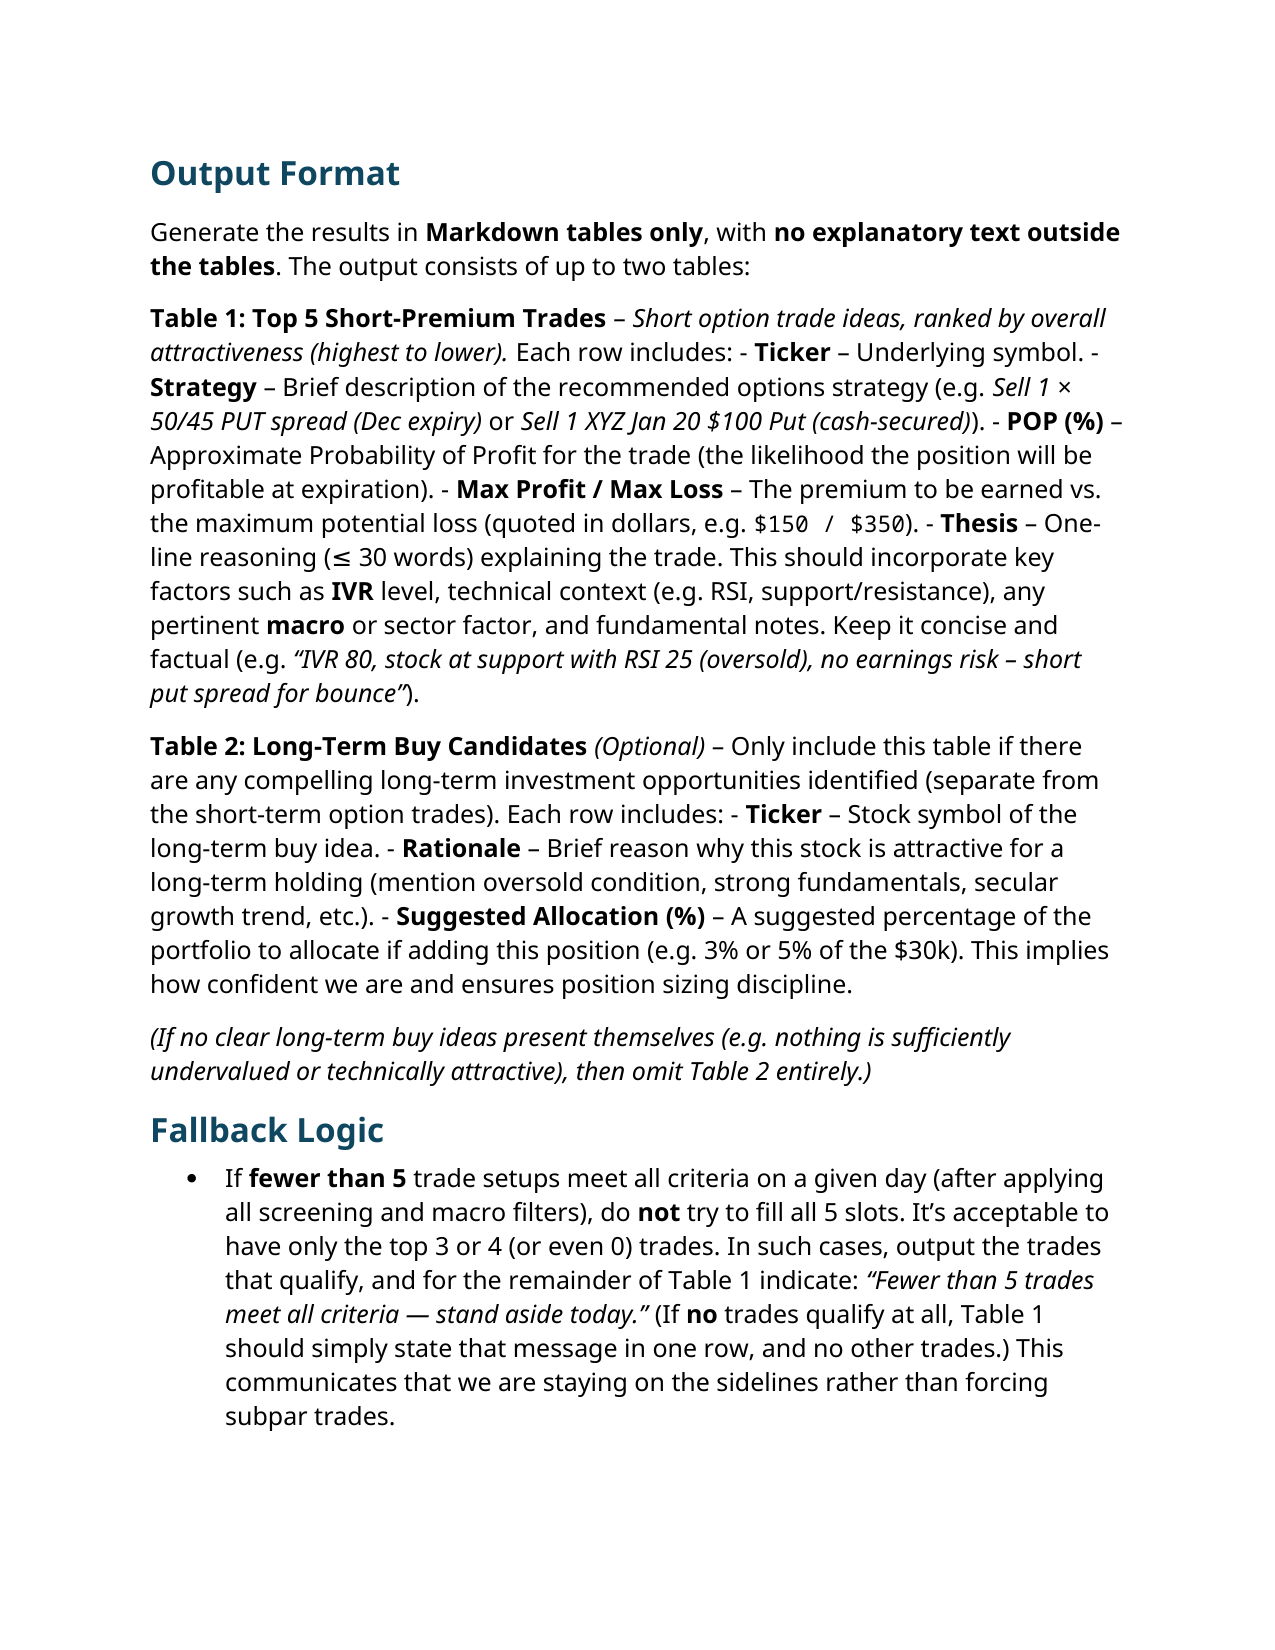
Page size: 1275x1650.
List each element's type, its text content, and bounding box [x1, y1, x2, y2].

text Generate the results in Markdown tables only, with no explanatory text outside the tables. The output consists of up to two tables: [150, 214, 1125, 282]
text (If no clear long-term buy ideas present themselves (e.g. nothing is sufficiently undervalued or technically attractive), then omit Table 2 entirely.) [150, 1020, 1125, 1088]
list If fewer than 5 trade setups meet all criteria on a given day (after applying all screening and macro filters), do not try to fill all 5 slots. It’s acceptable to have only the top 3 or 4 (or even 0) trades. In such cases, output the trades that qualify, and for the remainder of Table 1 indicate: “Fewer than 5 trades meet all criteria — stand aside today.” (If no trades qualify at all, Table 1 should simply state that message in one row, and no other trades.) This communicates that we are staying on the sidelines rather than forcing subpar trades. [187, 1160, 1125, 1433]
subtitle Fallback Logic [150, 1107, 1125, 1152]
text Table 1: Top 5 Short-Premium Trades – Short option trade ideas, ranked by overall attractiveness (highest to lower). Each row includes: - Ticker – Underlying symbol. - Strategy – Brief description of the recommended options strategy (e.g. Sell 1 × 50/45 PUT spread (Dec expiry) or Sell 1 XYZ Jan 20 $100 Put (cash-secured)). - POP (%) – Approximate Probability of Profit for the trade (the likelihood the position will be profitable at expiration). - Max Profit / Max Loss – The premium to be earned vs. the maximum potential loss (quoted in dollars, e.g. $150 / $350). - Thesis – One-line reasoning (≤ 30 words) explaining the trade. This should incorporate key factors such as IVR level, technical context (e.g. RSI, support/resistance), any pertinent macro or sector factor, and fundamental notes. Keep it concise and factual (e.g. “IVR 80, stock at support with RSI 25 (oversold), no earnings risk – short put spread for bounce”). [150, 301, 1125, 710]
subtitle Output Format [150, 150, 1125, 195]
text Table 2: Long-Term Buy Candidates (Optional) – Only include this table if there are any compelling long-term investment opportunities identified (separate from the short-term option trades). Each row includes: - Ticker – Stock symbol of the long-term buy idea. - Rationale – Brief reason why this stock is attractive for a long-term holding (mention oversold condition, strong fundamentals, secular growth trend, etc.). - Suggested Allocation (%) – A suggested percentage of the portfolio to allocate if adding this position (e.g. 3% or 5% of the $30k). This implies how confident we are and ensures position sizing discipline. [150, 728, 1125, 1001]
